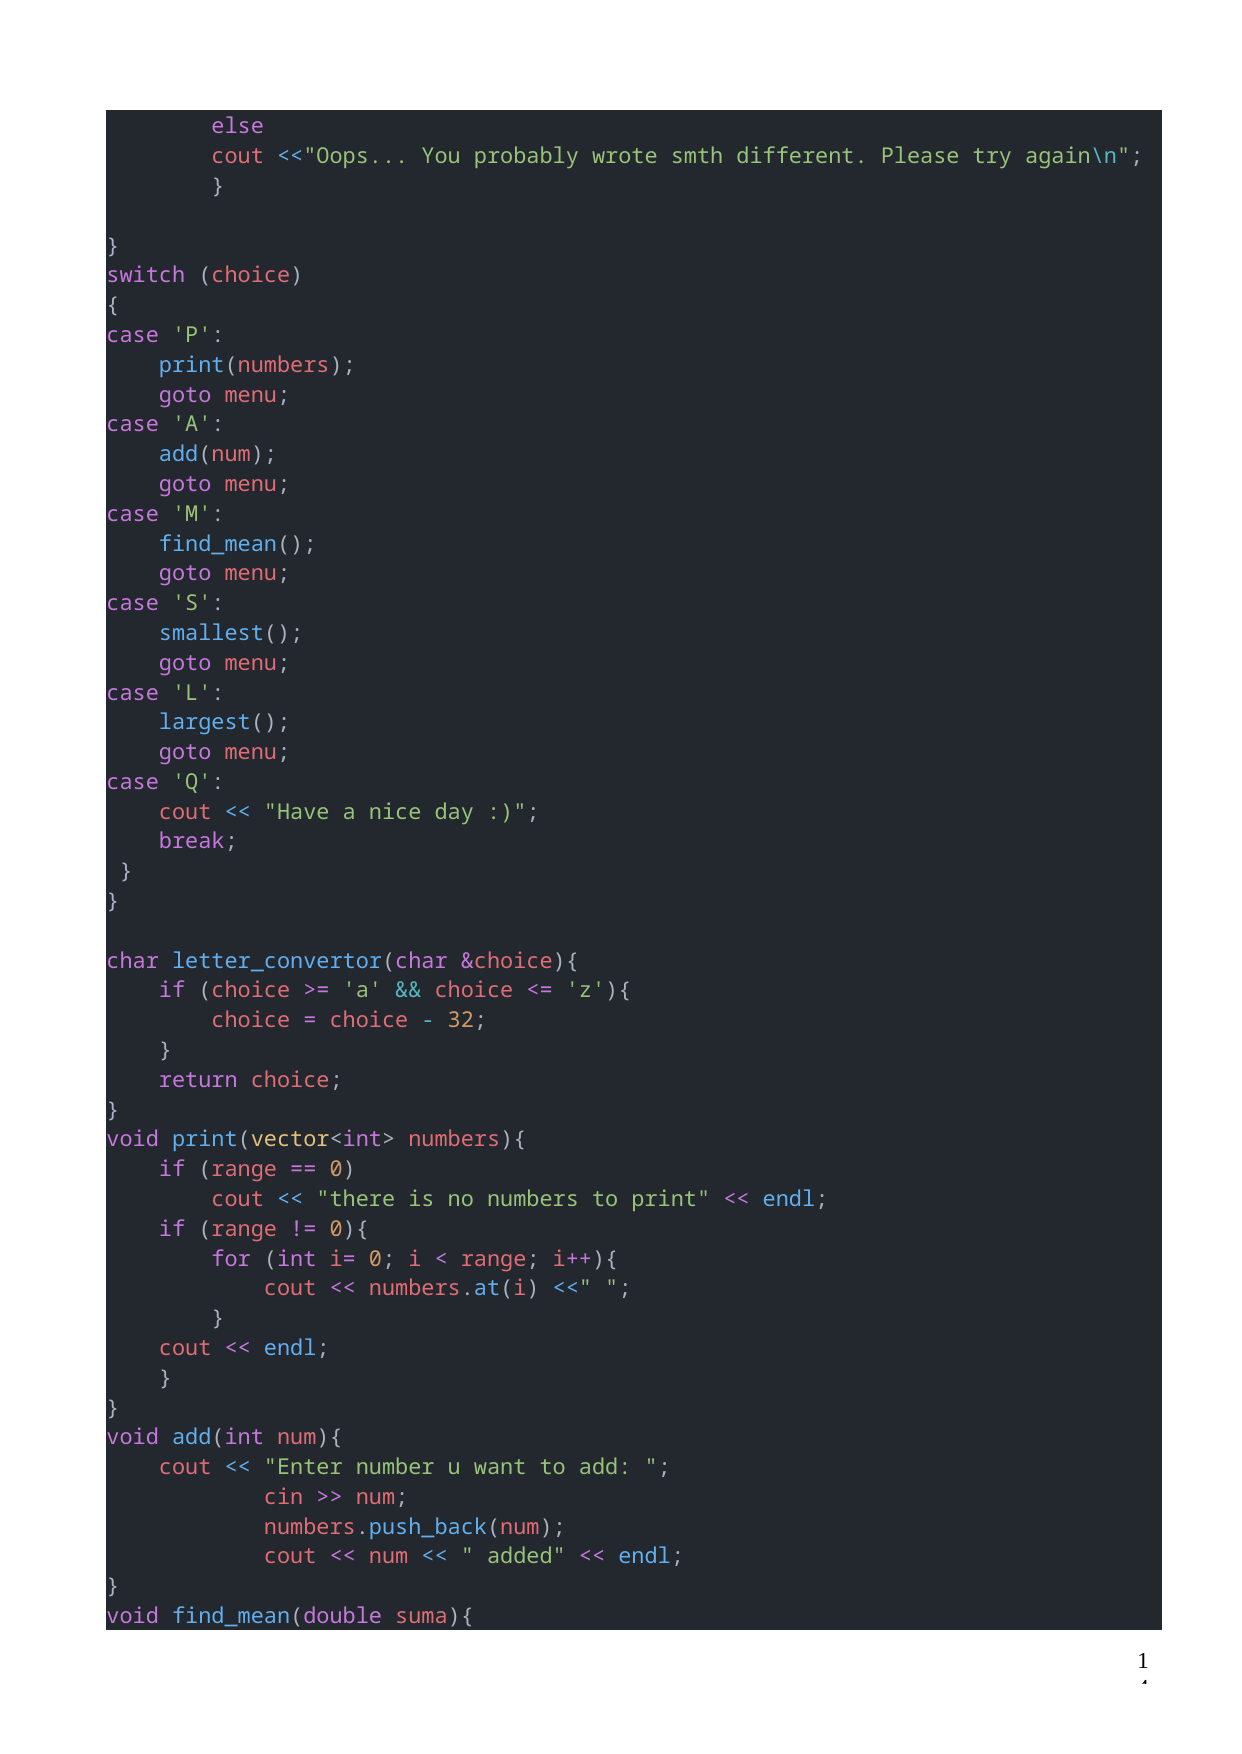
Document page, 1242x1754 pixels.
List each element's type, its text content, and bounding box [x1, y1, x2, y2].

text else [106, 110, 1162, 140]
text goto menu; [106, 736, 1162, 766]
text } [106, 1093, 1162, 1123]
text find_mean(); [106, 527, 1162, 557]
text { [106, 289, 1162, 319]
text cout << "Have a nice day :)"; [106, 796, 1162, 825]
text largest(); [106, 706, 1162, 736]
text cout <<"Oops... You probably wrote smth different. Please try again\n"; [106, 140, 1162, 170]
text cout << endl; [106, 1332, 1162, 1362]
text break; [106, 825, 1162, 855]
text } [106, 1391, 1162, 1421]
text cout << "there is no numbers to print" << endl; [106, 1183, 1162, 1213]
text goto menu; [106, 378, 1162, 408]
text } [106, 170, 1162, 200]
text case 'S': [106, 587, 1162, 617]
text smallest(); [106, 617, 1162, 647]
text void add(int num){ [106, 1421, 1162, 1451]
text } [106, 1034, 1162, 1064]
text numbers.push_back(num); [106, 1511, 1162, 1540]
text if (range != 0){ [106, 1213, 1162, 1242]
text } [106, 885, 1162, 915]
text } [106, 855, 1162, 885]
text add(num); [106, 438, 1162, 468]
text if (range == 0) [106, 1153, 1162, 1183]
text cin >> num; [106, 1481, 1162, 1511]
text for (int i= 0; i < range; i++){ [106, 1242, 1162, 1272]
text case 'M': [106, 498, 1162, 527]
text return choice; [106, 1064, 1162, 1093]
text switch (choice) [106, 259, 1162, 289]
text void print(vector<int> numbers){ [106, 1123, 1162, 1153]
text choice = choice - 32; [106, 1004, 1162, 1034]
text print(numbers); [106, 349, 1162, 378]
text cout << num << " added" << endl; [106, 1540, 1162, 1570]
text case 'L': [106, 676, 1162, 706]
text case 'A': [106, 408, 1162, 438]
text } [106, 1570, 1162, 1600]
text } [106, 1362, 1162, 1391]
text goto menu; [106, 557, 1162, 587]
text char letter_convertor(char &choice){ [106, 944, 1162, 974]
text cout << numbers.at(i) <<" "; [106, 1272, 1162, 1302]
text cout << "Enter number u want to add: "; [106, 1451, 1162, 1481]
text } [106, 1302, 1162, 1332]
text case 'P': [106, 319, 1162, 349]
text goto menu; [106, 468, 1162, 498]
text void find_mean(double suma){ [106, 1600, 1162, 1630]
text goto menu; [106, 647, 1162, 676]
text if (choice >= 'a' && choice <= 'z'){ [106, 974, 1162, 1004]
text case 'Q': [106, 766, 1162, 796]
text } [106, 229, 1162, 259]
